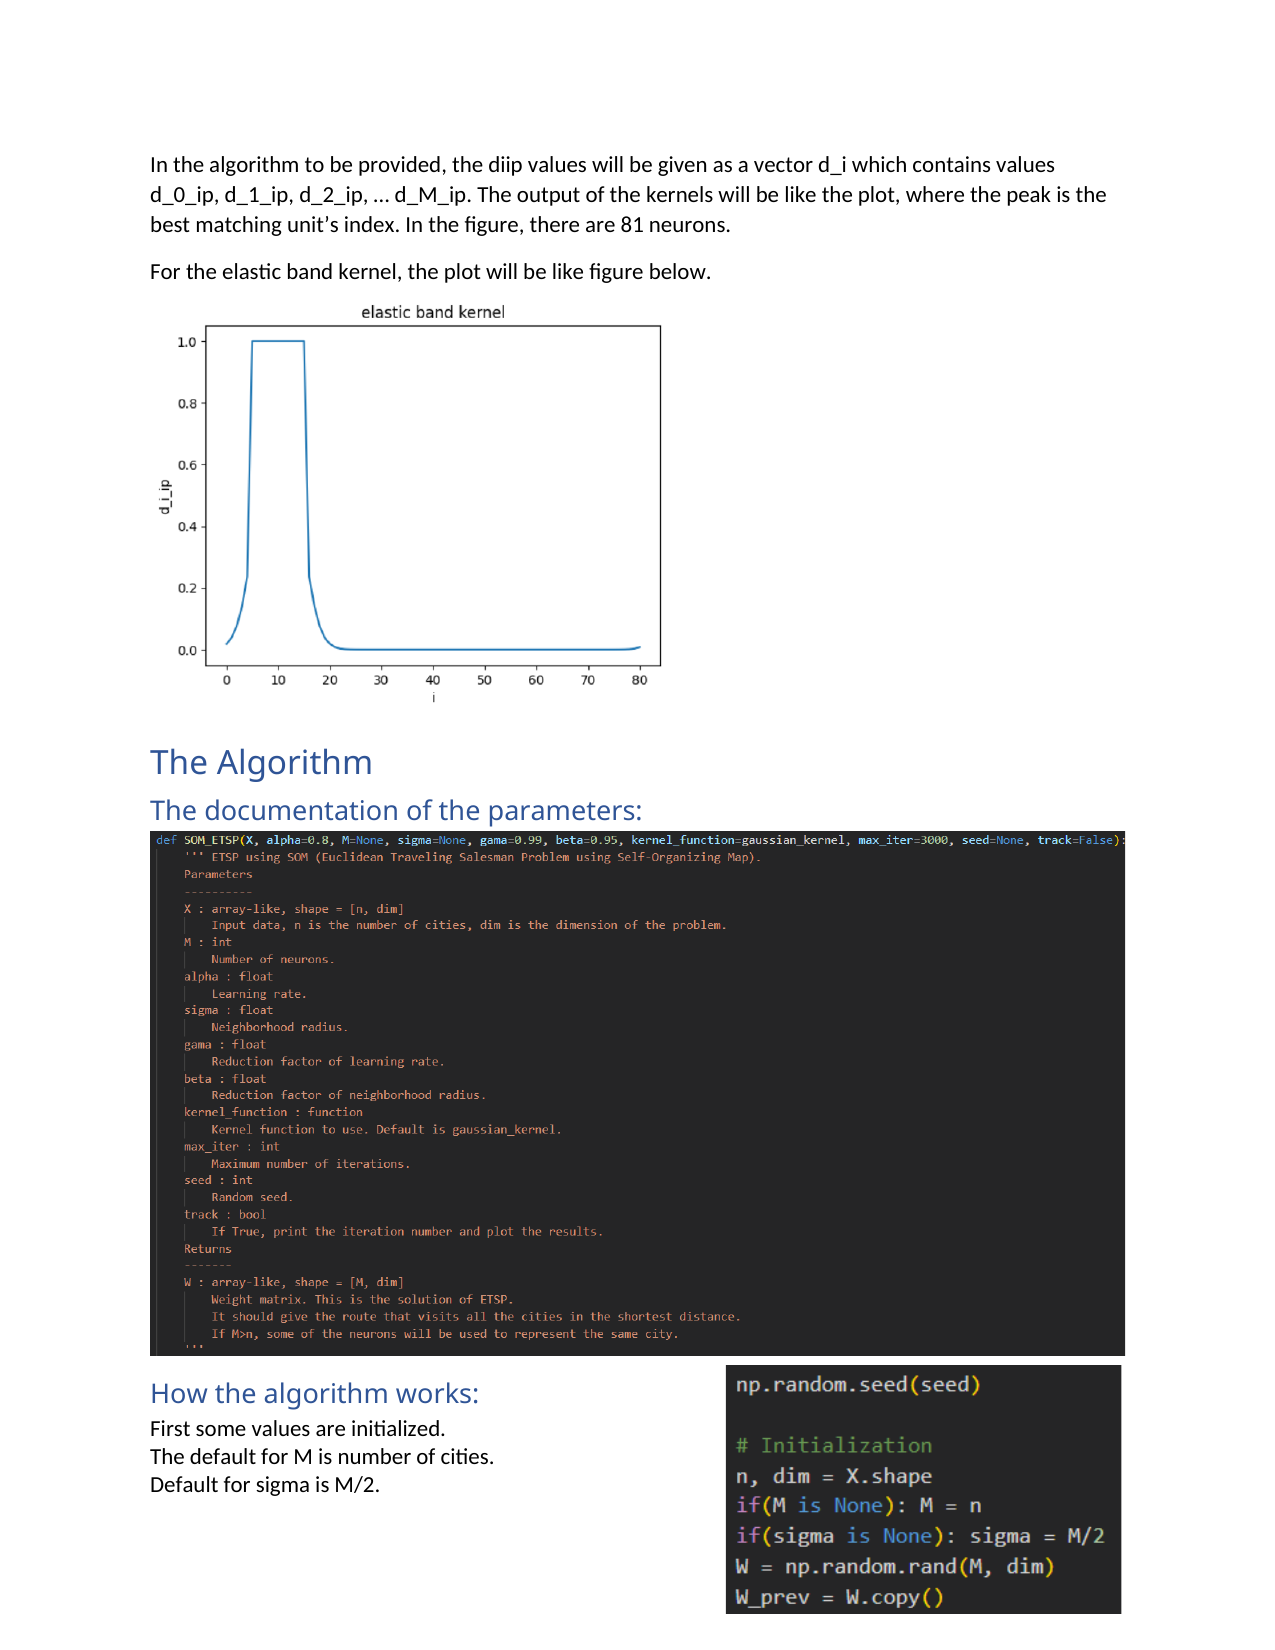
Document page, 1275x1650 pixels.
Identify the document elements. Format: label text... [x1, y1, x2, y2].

text For the elastic band kernel, the plot will be like figure below. [150, 257, 1125, 285]
text Default for sigma is M/2. [150, 1470, 724, 1498]
subtitle The documentation of the parameters: [150, 792, 1125, 829]
picture [150, 831, 1125, 1356]
subtitle How the algorithm works: [150, 1374, 724, 1411]
text First some values are initialized. [150, 1414, 724, 1442]
picture [724, 1365, 1122, 1613]
subtitle The Algorithm [150, 739, 1125, 784]
text The default for M is number of cities. [150, 1442, 724, 1470]
text In the algorithm to be provided, the diip values will be given as a vector d_i which contains values d_0_ip, d_1_ip, d_2_ip, … d_M_ip. The output of the kernels will be like the plot, where the peak is the best matching unit’s index. In the figure, there are 81 neurons. [150, 150, 1125, 238]
picture [150, 304, 668, 712]
